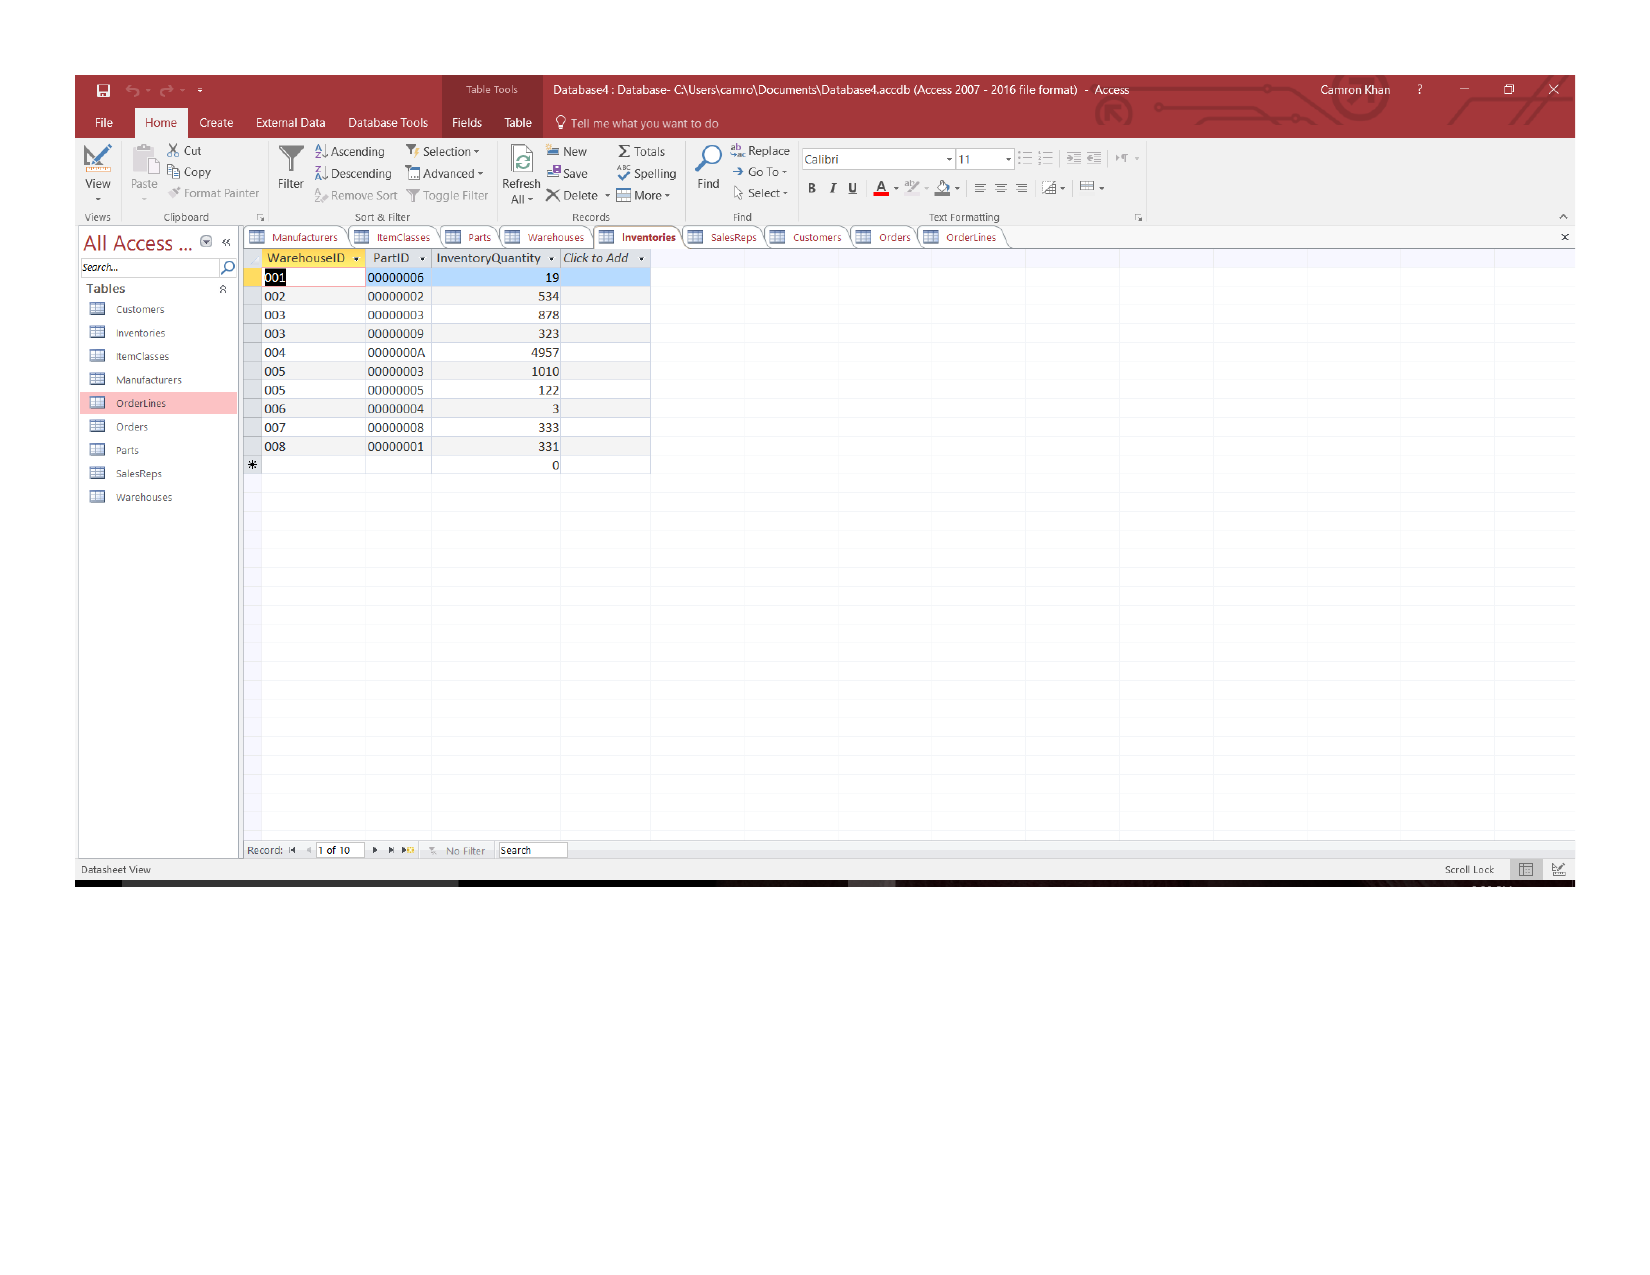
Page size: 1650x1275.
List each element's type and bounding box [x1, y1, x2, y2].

picture [75, 75, 1575, 887]
